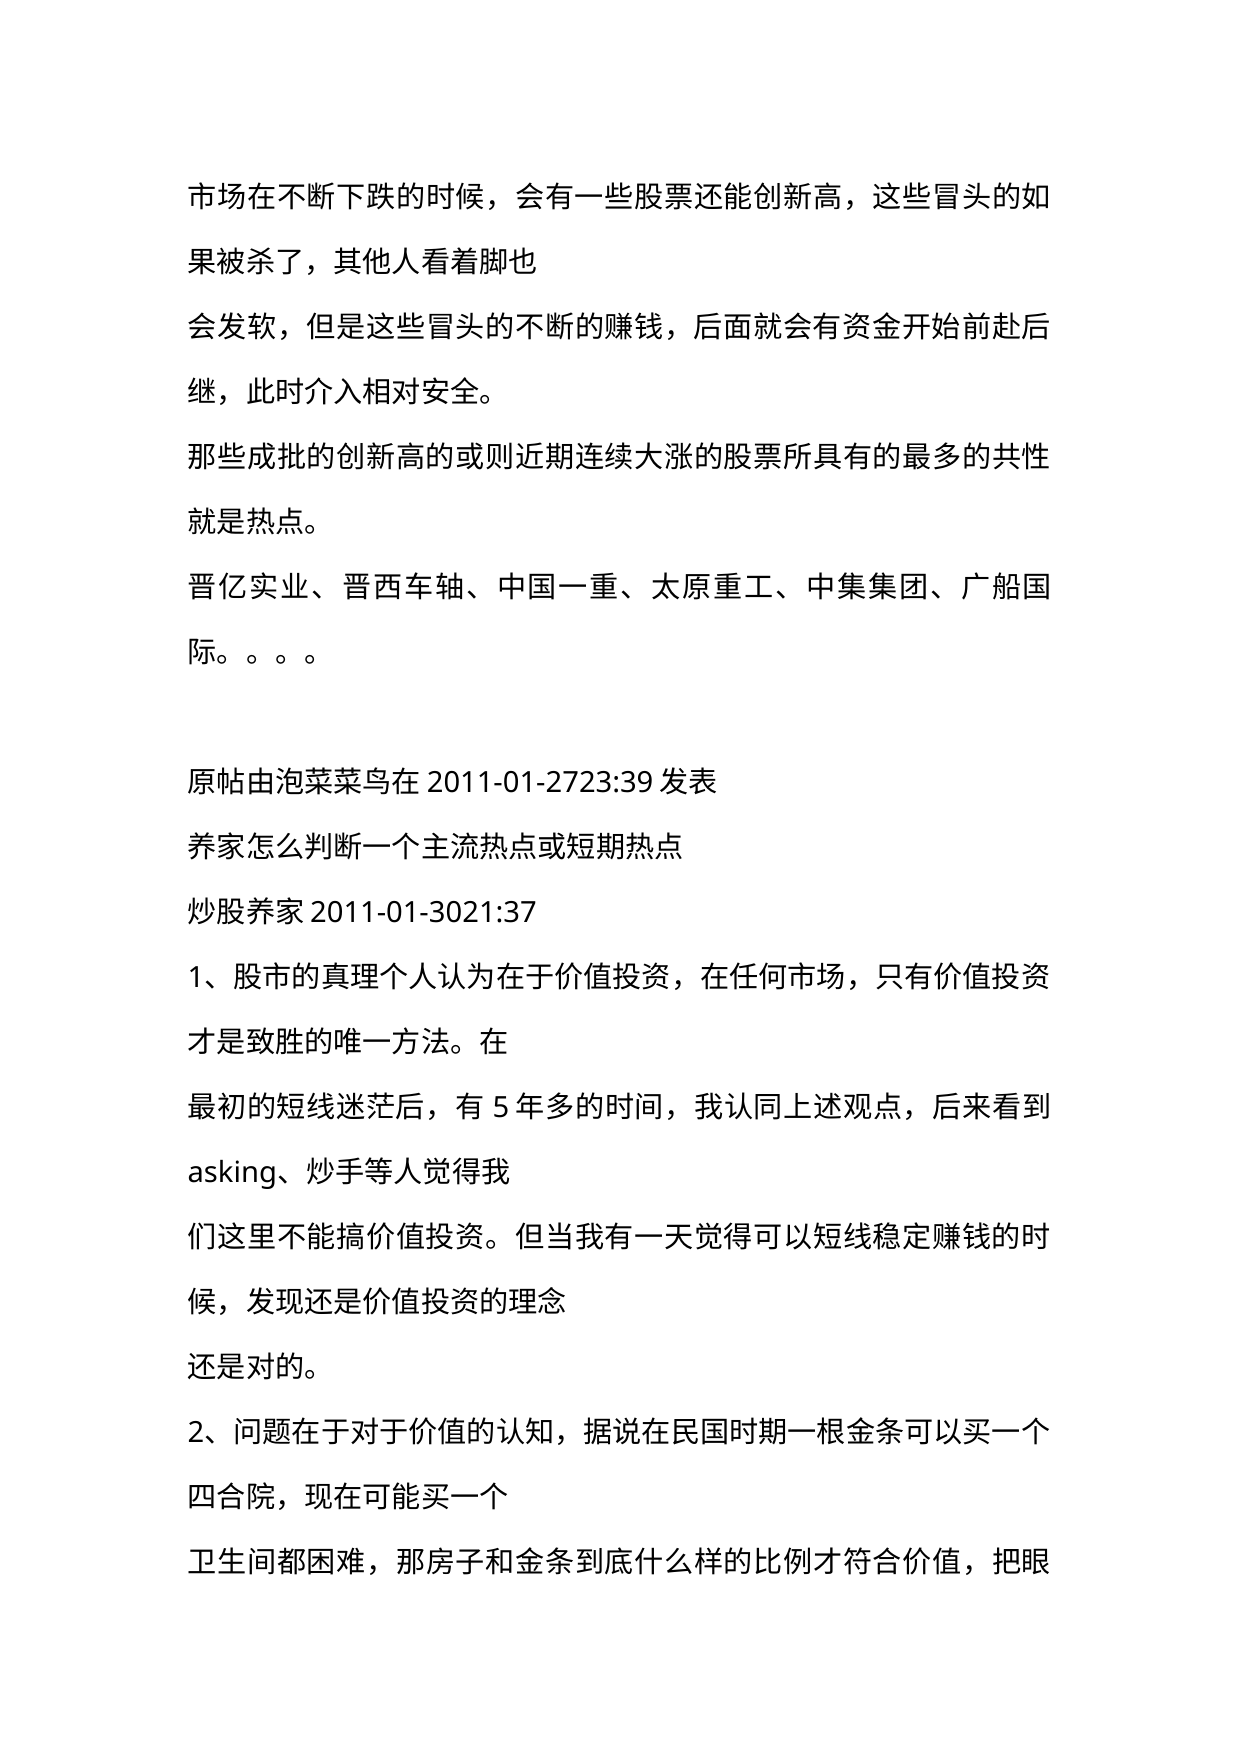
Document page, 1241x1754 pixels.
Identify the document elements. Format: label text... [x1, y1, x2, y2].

text 还是对的。 [187, 1332, 1053, 1397]
text 那些成批的创新高的或则近期连续大涨的股票所具有的最多的共性就是热点。 [187, 422, 1053, 552]
text 养家怎么判断一个主流热点或短期热点 [187, 812, 1053, 877]
text 1、股市的真理个人认为在于价值投资，在任何市场，只有价值投资才是致胜的唯一方法。在 [187, 942, 1053, 1072]
text 炒股养家2011-01-3021:37 [187, 877, 1053, 942]
text 2、问题在于对于价值的认知，据说在民国时期一根金条可以买一个四合院，现在可能买一个 [187, 1397, 1053, 1527]
text 最初的短线迷茫后，有5年多的时间，我认同上述观点，后来看到asking、炒手等人觉得我 [187, 1072, 1053, 1202]
text 市场在不断下跌的时候，会有一些股票还能创新高，这些冒头的如果被杀了，其他人看着脚也 [187, 162, 1053, 292]
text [187, 1527, 1053, 1592]
text 晋亿实业、晋西车轴、中国一重、太原重工、中集集团、广船国际。。。。 [187, 552, 1053, 682]
text 们这里不能搞价值投资。但当我有一天觉得可以短线稳定赚钱的时候，发现还是价值投资的理念 [187, 1202, 1053, 1332]
text 原帖由泡菜菜鸟在2011-01-2723:39发表 [187, 747, 1053, 812]
text 会发软，但是这些冒头的不断的赚钱，后面就会有资金开始前赴后继，此时介入相对安全。 [187, 292, 1053, 422]
